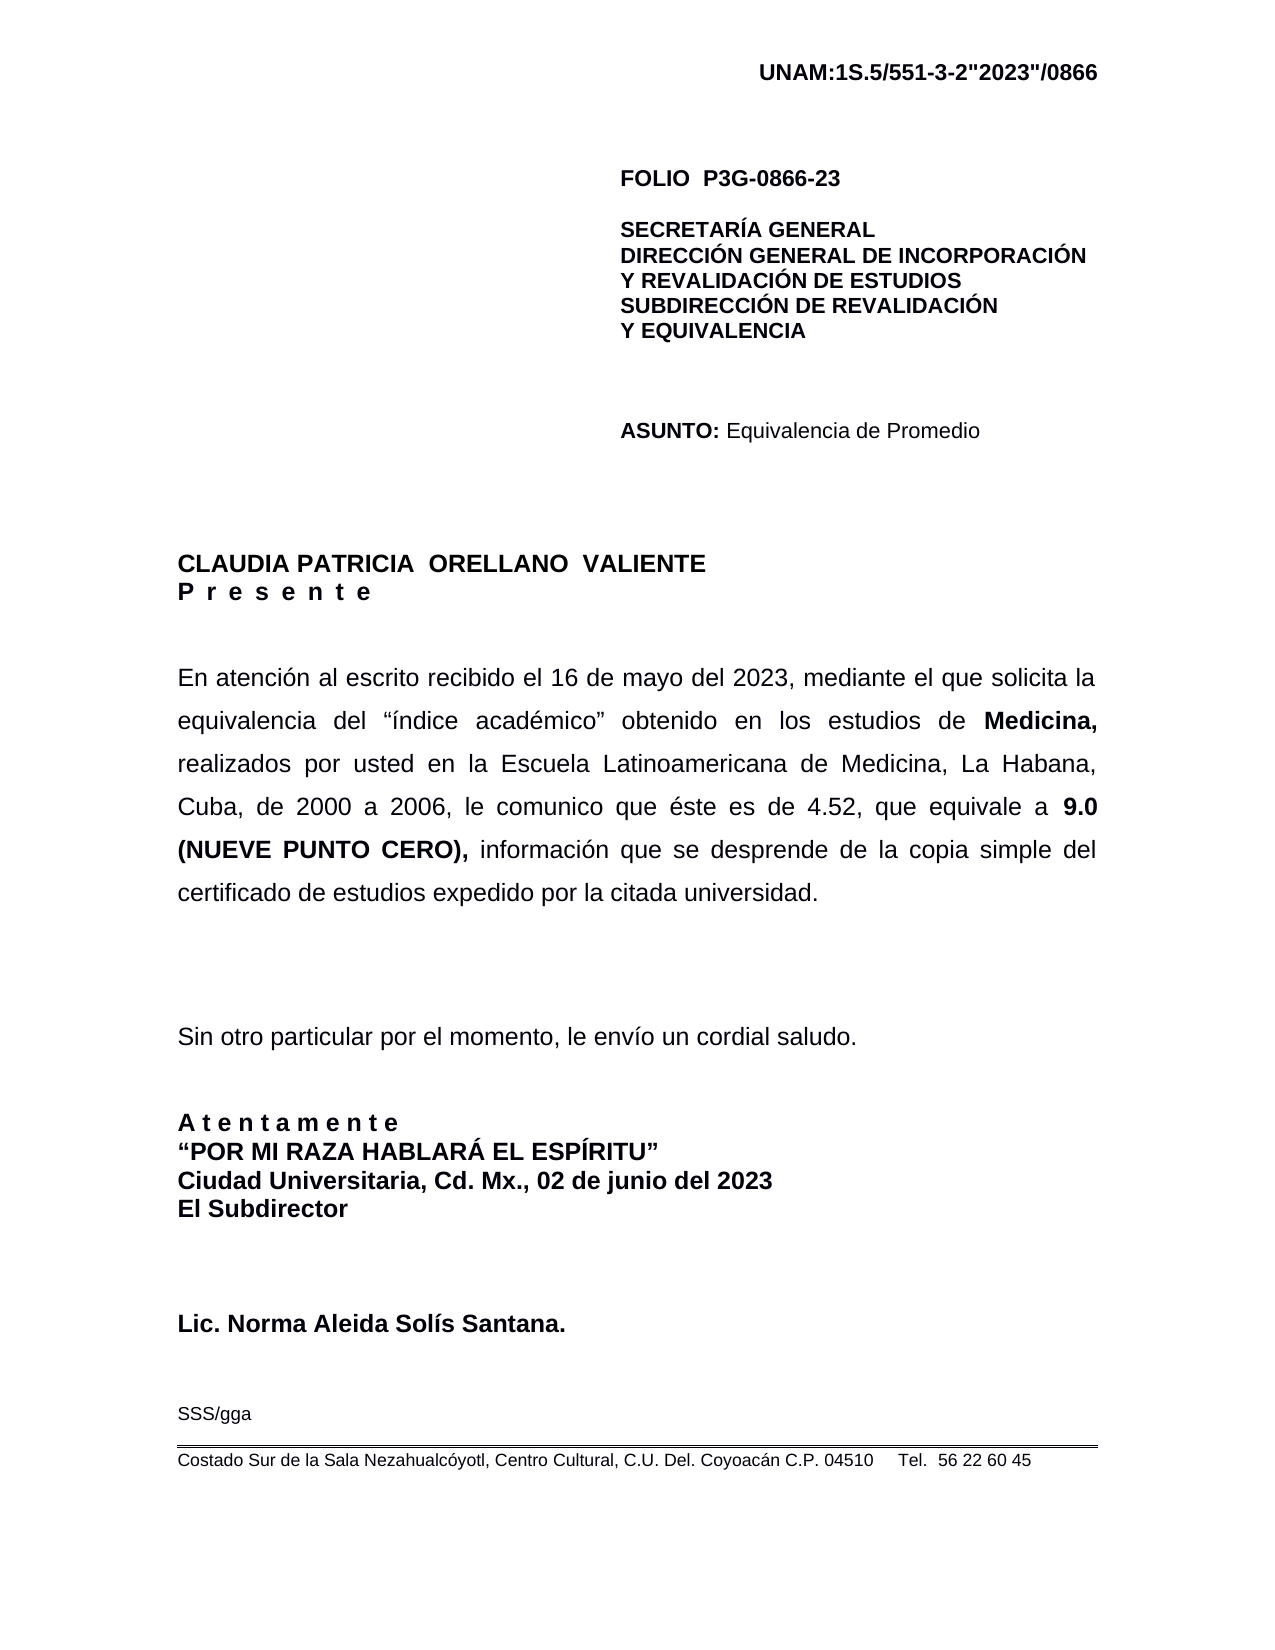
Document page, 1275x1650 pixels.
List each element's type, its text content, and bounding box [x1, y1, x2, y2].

text “POR MI RAZA HABLARÁ EL ESPÍRITU” [177, 1137, 1093, 1166]
text FOLIO P3G-0866-23 [620, 164, 1098, 191]
text ASUNTO: Equivalencia de Promedio [620, 418, 1098, 443]
text Presente [177, 577, 1098, 606]
text En atención al escrito recibido el 16 de mayo del 2023, mediante el que solicita la equivalencia del “índice académico” obtenido en los estudios de Medicina, realizados por usted en la Escuela Latinoamericana de Medicina, La Habana, Cuba, de 2000 a 2006, le comunico que éste es de 4.52, que equivale a 9.0 (NUEVE PUNTO CERO), información que se desprende de la copia simple del certificado de estudios expedido por la citada universidad. [177, 662, 1098, 907]
text Ciudad Universitaria, Cd. Mx., 02 de junio del 2023 [177, 1166, 1093, 1194]
subtitle A t e n t a m e n t e [177, 1108, 1093, 1137]
subtitle El Subdirector [177, 1194, 1093, 1223]
text Lic. Norma Aleida Solís Santana. [177, 1309, 1098, 1338]
text SECRETARÍA GENERAL [620, 217, 1098, 242]
text Sin otro particular por el momento, le envío un cordial saludo. [177, 1022, 1092, 1051]
text CLAUDIA PATRICIA ORELLANO VALIENTE [177, 549, 1098, 577]
text Costado Sur de la Sala Nezahualcóyotl, Centro Cultural, C.U. Del. Coyoacán C.P. 04510 Tel. 56 22 60 45 [177, 1448, 1098, 1470]
text Y EQUIVALENCIA [620, 318, 1098, 343]
text DIRECCIÓN GENERAL DE INCORPORACIÓN [620, 242, 1098, 268]
text Y REVALIDACIÓN DE ESTUDIOS [620, 268, 1098, 293]
text SSS/gga [177, 1403, 1098, 1424]
text SUBDIRECCIÓN DE REVALIDACIÓN [620, 293, 1098, 318]
text UNAM:1S.5/551-3-2"2023"/0866 [646, 59, 1098, 86]
